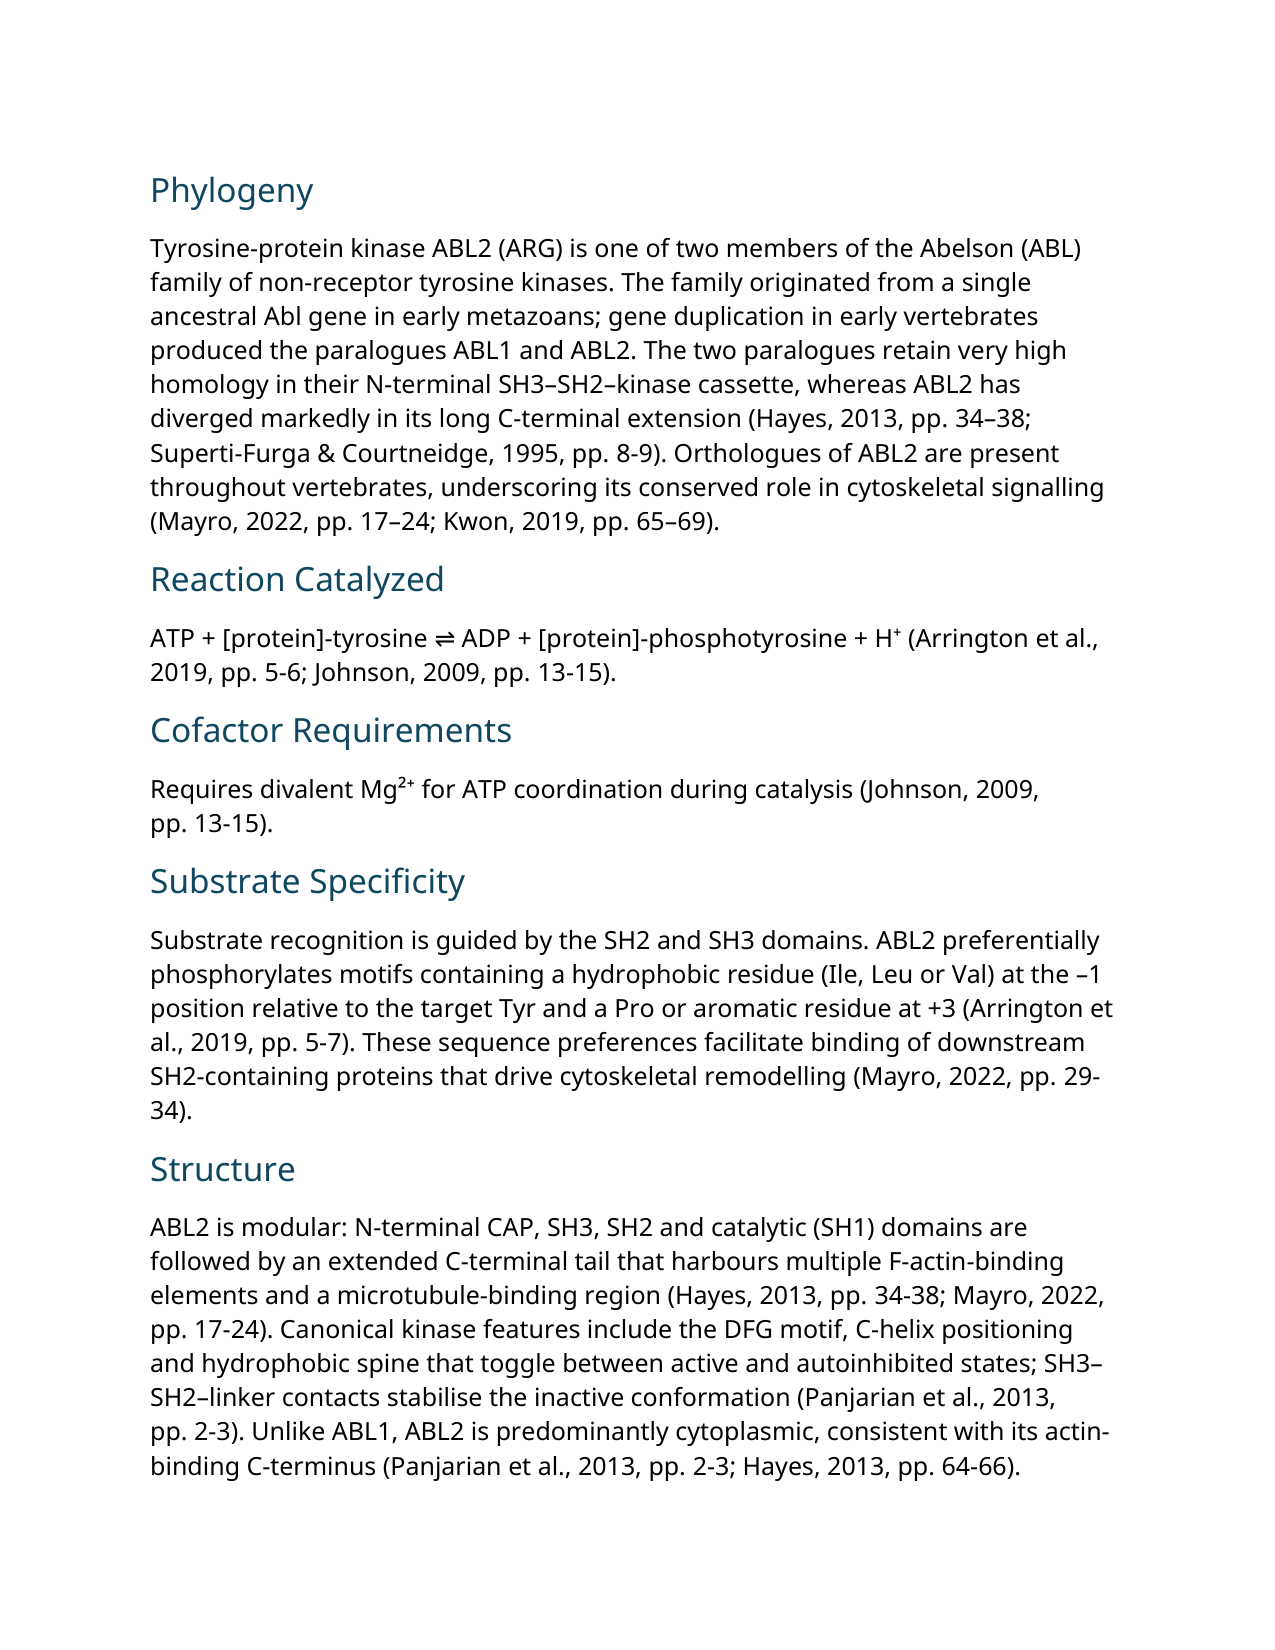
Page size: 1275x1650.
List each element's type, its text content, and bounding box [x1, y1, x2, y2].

text ABL2 is modular: N-terminal CAP, SH3, SH2 and catalytic (SH1) domains are followed by an extended C-terminal tail that harbours multiple F-actin-binding elements and a microtubule-binding region (Hayes, 2013, pp. 34-38; Mayro, 2022, pp. 17-24). Canonical kinase features include the DFG motif, C-helix positioning and hydrophobic spine that toggle between active and autoinhibited states; SH3–SH2–linker contacts stabilise the inactive conformation (Panjarian et al., 2013, pp. 2-3). Unlike ABL1, ABL2 is predominantly cytoplasmic, consistent with its actin-binding C-terminus (Panjarian et al., 2013, pp. 2-3; Hayes, 2013, pp. 64-66). [150, 1210, 1125, 1482]
text Tyrosine-protein kinase ABL2 (ARG) is one of two members of the Abelson (ABL) family of non-receptor tyrosine kinases. The family originated from a single ancestral Abl gene in early metazoans; gene duplication in early vertebrates produced the paralogues ABL1 and ABL2. The two paralogues retain very high homology in their N-terminal SH3–SH2–kinase cassette, whereas ABL2 has diverged markedly in its long C-terminal extension (Hayes, 2013, pp. 34–38; Superti-Furga & Courtneidge, 1995, pp. 8-9). Orthologues of ABL2 are present throughout vertebrates, underscoring its conserved role in cytoskeletal signalling (Mayro, 2022, pp. 17–24; Kwon, 2019, pp. 65–69). [150, 231, 1125, 537]
text ATP + [protein]-tyrosine ⇌ ADP + [protein]-phosphotyrosine + H⁺ (Arrington et al., 2019, pp. 5-6; Johnson, 2009, pp. 13-15). [150, 620, 1125, 688]
subtitle Reaction Catalyzed [150, 556, 1125, 602]
text Substrate recognition is guided by the SH2 and SH3 domains. ABL2 preferentially phosphorylates motifs containing a hydrophobic residue (Ile, Leu or Val) at the –1 position relative to the target Tyr and a Pro or aromatic residue at +3 (Arrington et al., 2019, pp. 5-7). These sequence preferences facilitate binding of downstream SH2-containing proteins that drive cytoskeletal remodelling (Mayro, 2022, pp. 29-34). [150, 922, 1125, 1127]
subtitle Cofactor Requirements [150, 707, 1125, 753]
subtitle Substrate Specificity [150, 858, 1125, 904]
subtitle Phylogeny [150, 167, 1125, 212]
text Requires divalent Mg²⁺ for ATP coordination during catalysis (Johnson, 2009, pp. 13-15). [150, 771, 1125, 839]
subtitle Structure [150, 1146, 1125, 1191]
